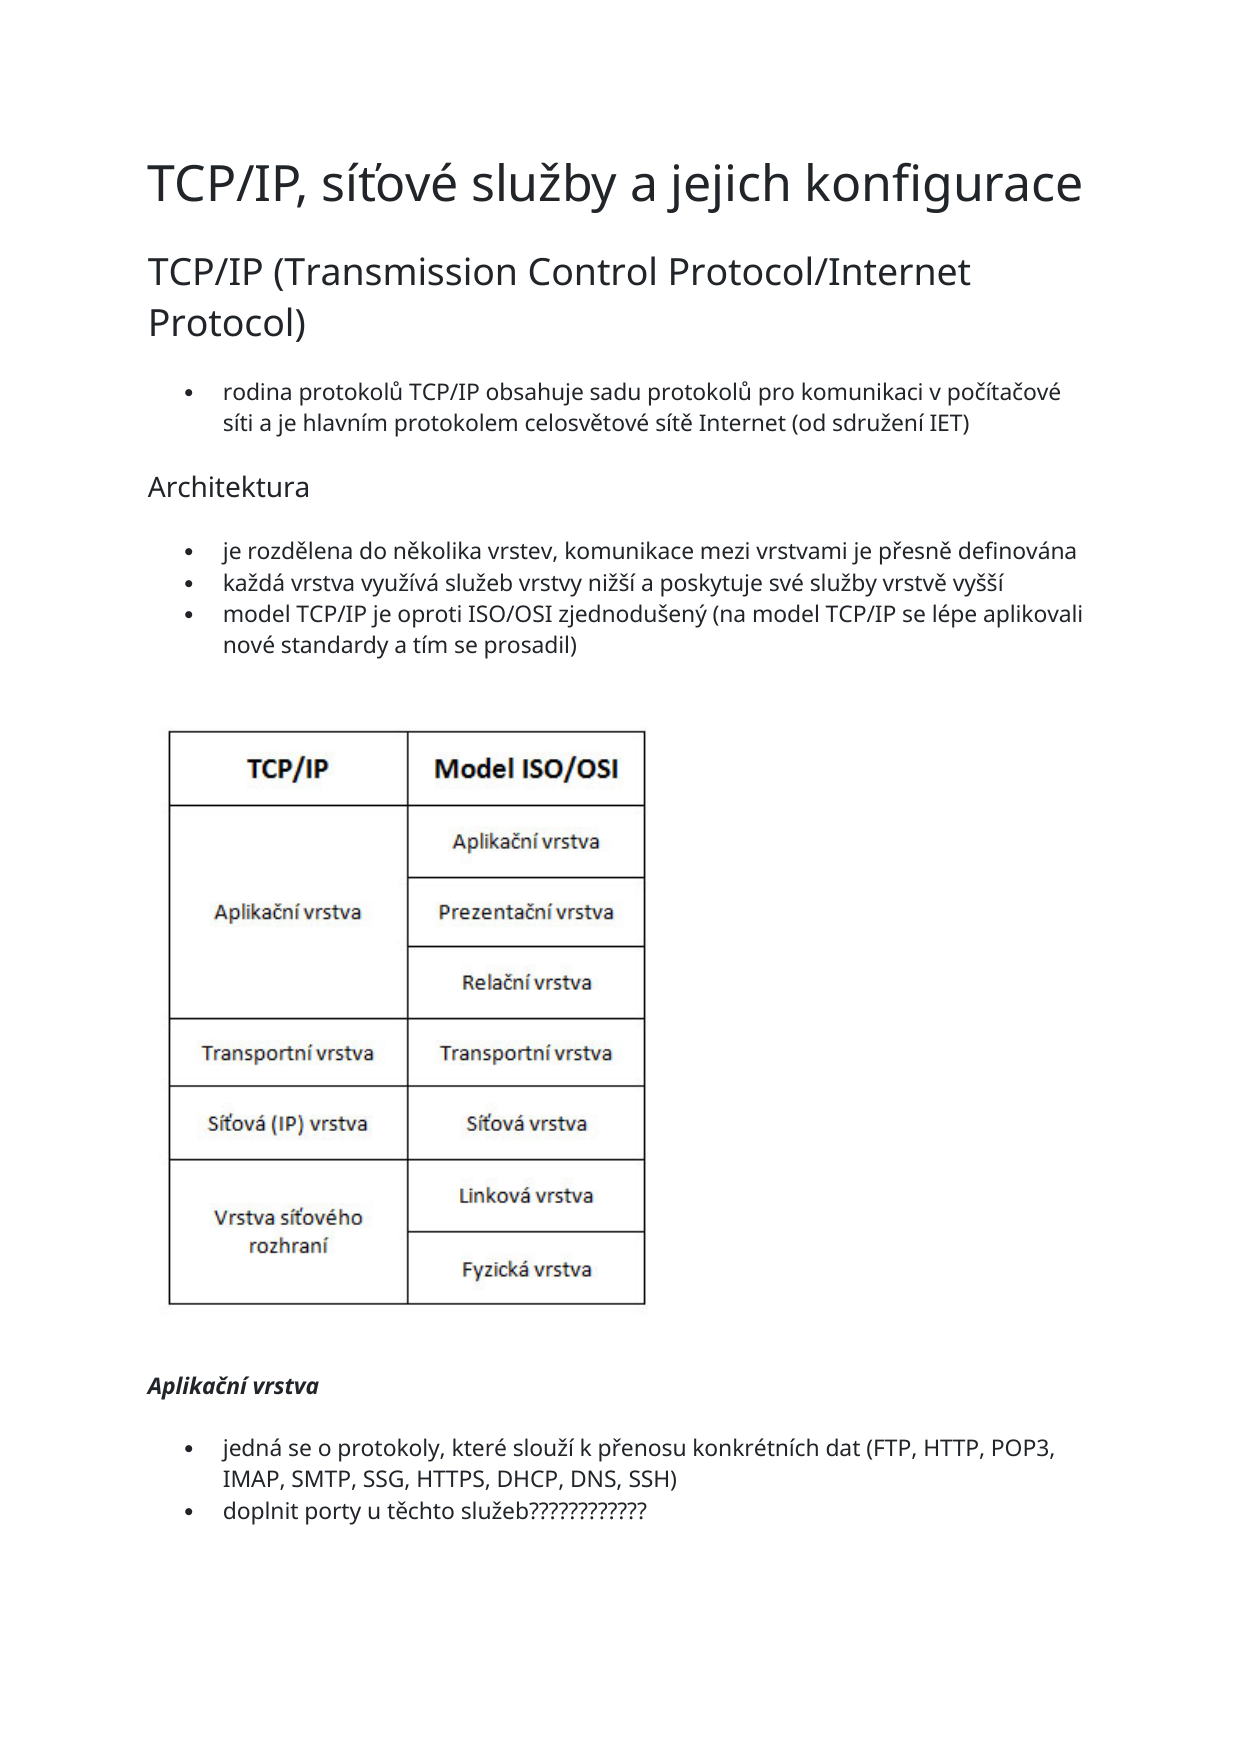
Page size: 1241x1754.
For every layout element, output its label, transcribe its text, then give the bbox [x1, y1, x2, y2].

list rodina protokolů TCP/IP obsahuje sadu protokolů pro komunikaci v počítačové síti a je hlavním protokolem celosvětové sítě Internet (od sdružení IET) [185, 376, 1093, 439]
list model TCP/IP je oproti ISO/OSI zjednodušený (na model TCP/IP se lépe aplikovali nové standardy a tím se prosadil) [185, 598, 1093, 660]
subtitle TCP/IP, síťové služby a jejich konfigurace [148, 148, 1093, 216]
list každá vrstva využívá služeb vrstvy nižší a poskytuje své služby vrstvě vyšší [185, 567, 1093, 598]
list je rozdělena do několika vrstev, komunikace mezi vrstvami je přesně definována [185, 535, 1093, 567]
list doplnit porty u těchto služeb???????????? [185, 1495, 1093, 1526]
subtitle Aplikační vrstva [148, 1370, 1093, 1401]
subtitle TCP/IP (Transmission Control Protocol/Internet Protocol) [148, 245, 1093, 347]
subtitle Architektura [148, 468, 1093, 506]
list jedná se o protokoly, které slouží k přenosu konkrétních dat (FTP, HTTP, POP3, IMAP, SMTP, SSG, HTTPS, DHCP, DNS, SSH) [185, 1432, 1093, 1495]
picture [147, 689, 677, 1341]
